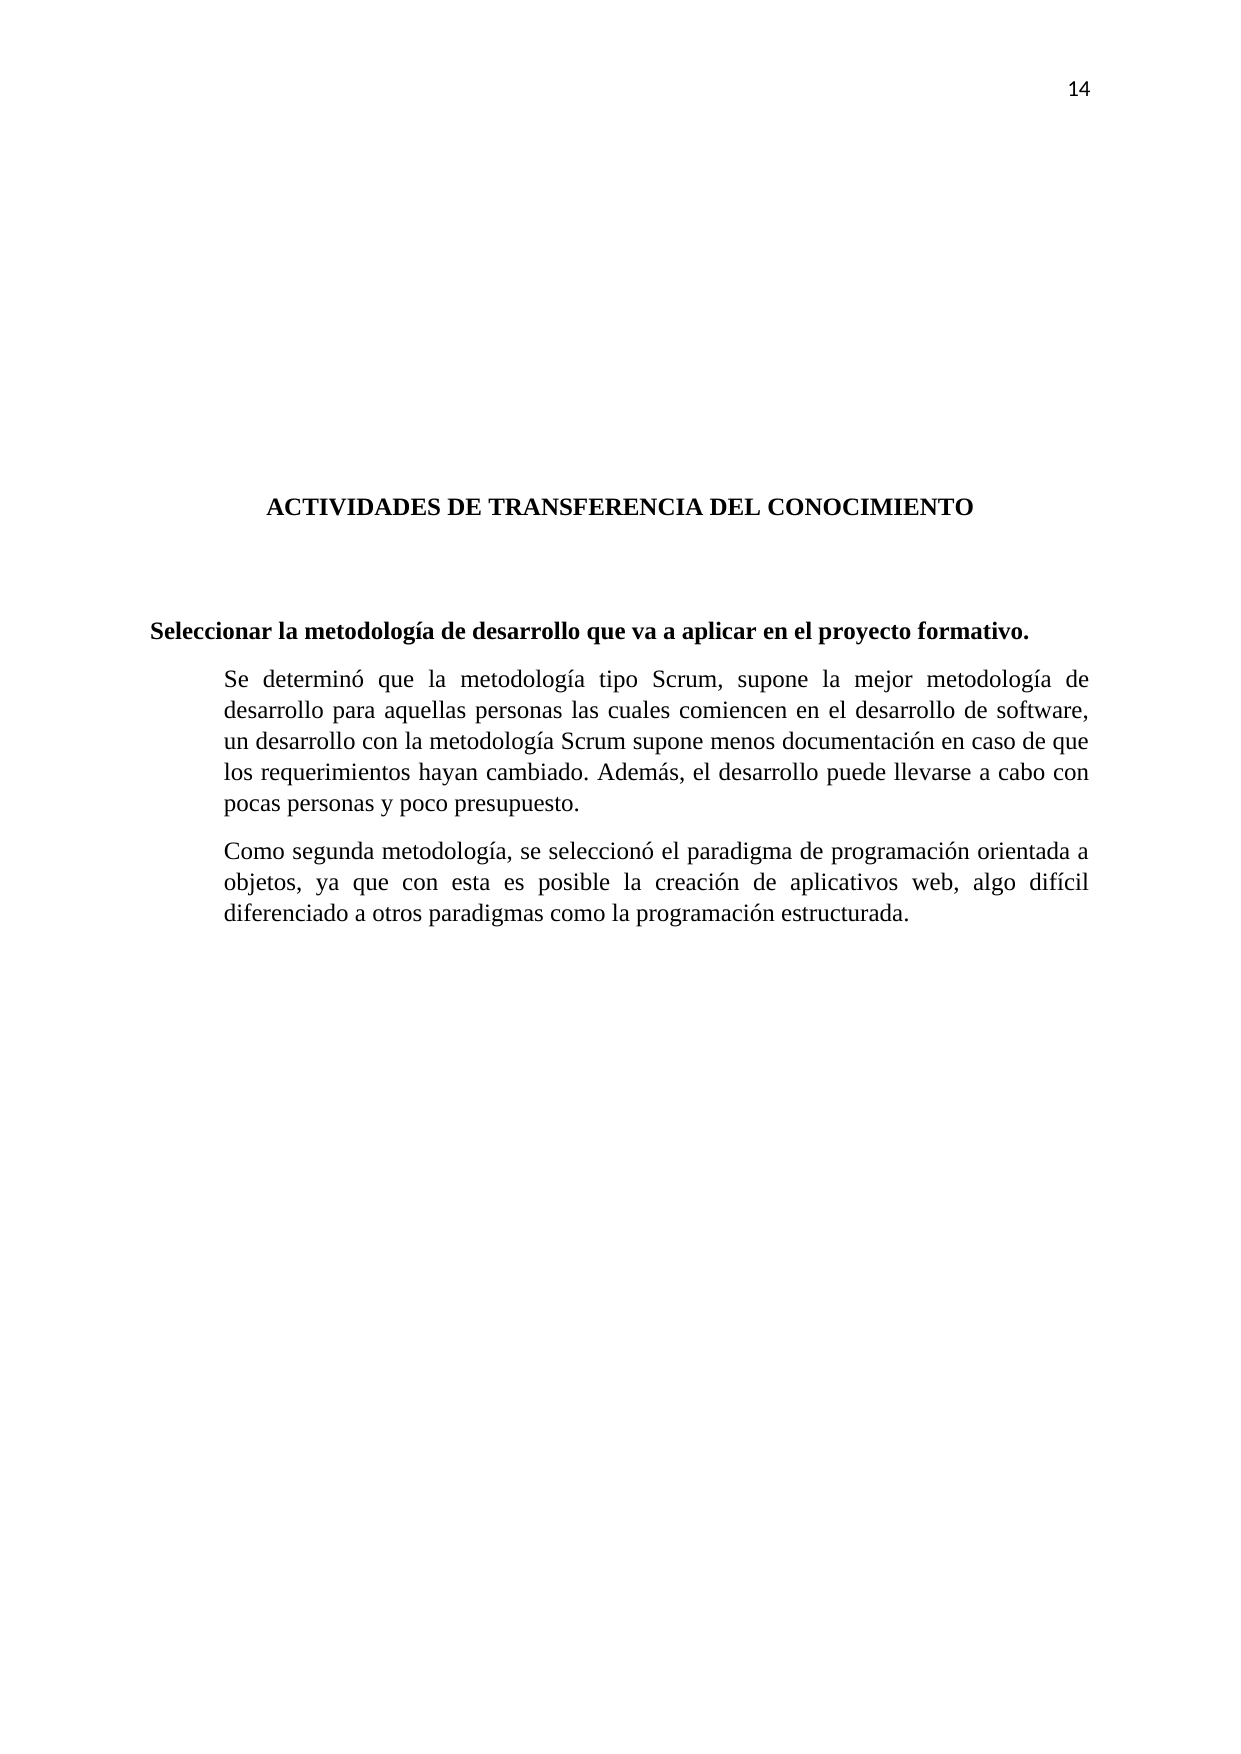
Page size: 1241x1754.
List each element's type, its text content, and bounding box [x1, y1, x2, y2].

text Se determinó que la metodología tipo Scrum, supone la mejor metodología de desarrollo para aquellas personas las cuales comiencen en el desarrollo de software, un desarrollo con la metodología Scrum supone menos documentación en caso de que los requerimientos hayan cambiado. Además, el desarrollo puede llevarse a cabo con pocas personas y poco presupuesto. [224, 664, 1090, 817]
text Como segunda metodología, se seleccionó el paradigma de programación orientada a objetos, ya que con esta es posible la creación de aplicativos web, algo difícil diferenciado a otros paradigmas como la programación estructurada. [224, 836, 1090, 927]
subtitle ACTIVIDADES DE TRANSFERENCIA DEL CONOCIMIENTO [150, 492, 1090, 521]
text Seleccionar la metodología de desarrollo que va a aplicar en el proyecto formativo. [150, 616, 1090, 645]
